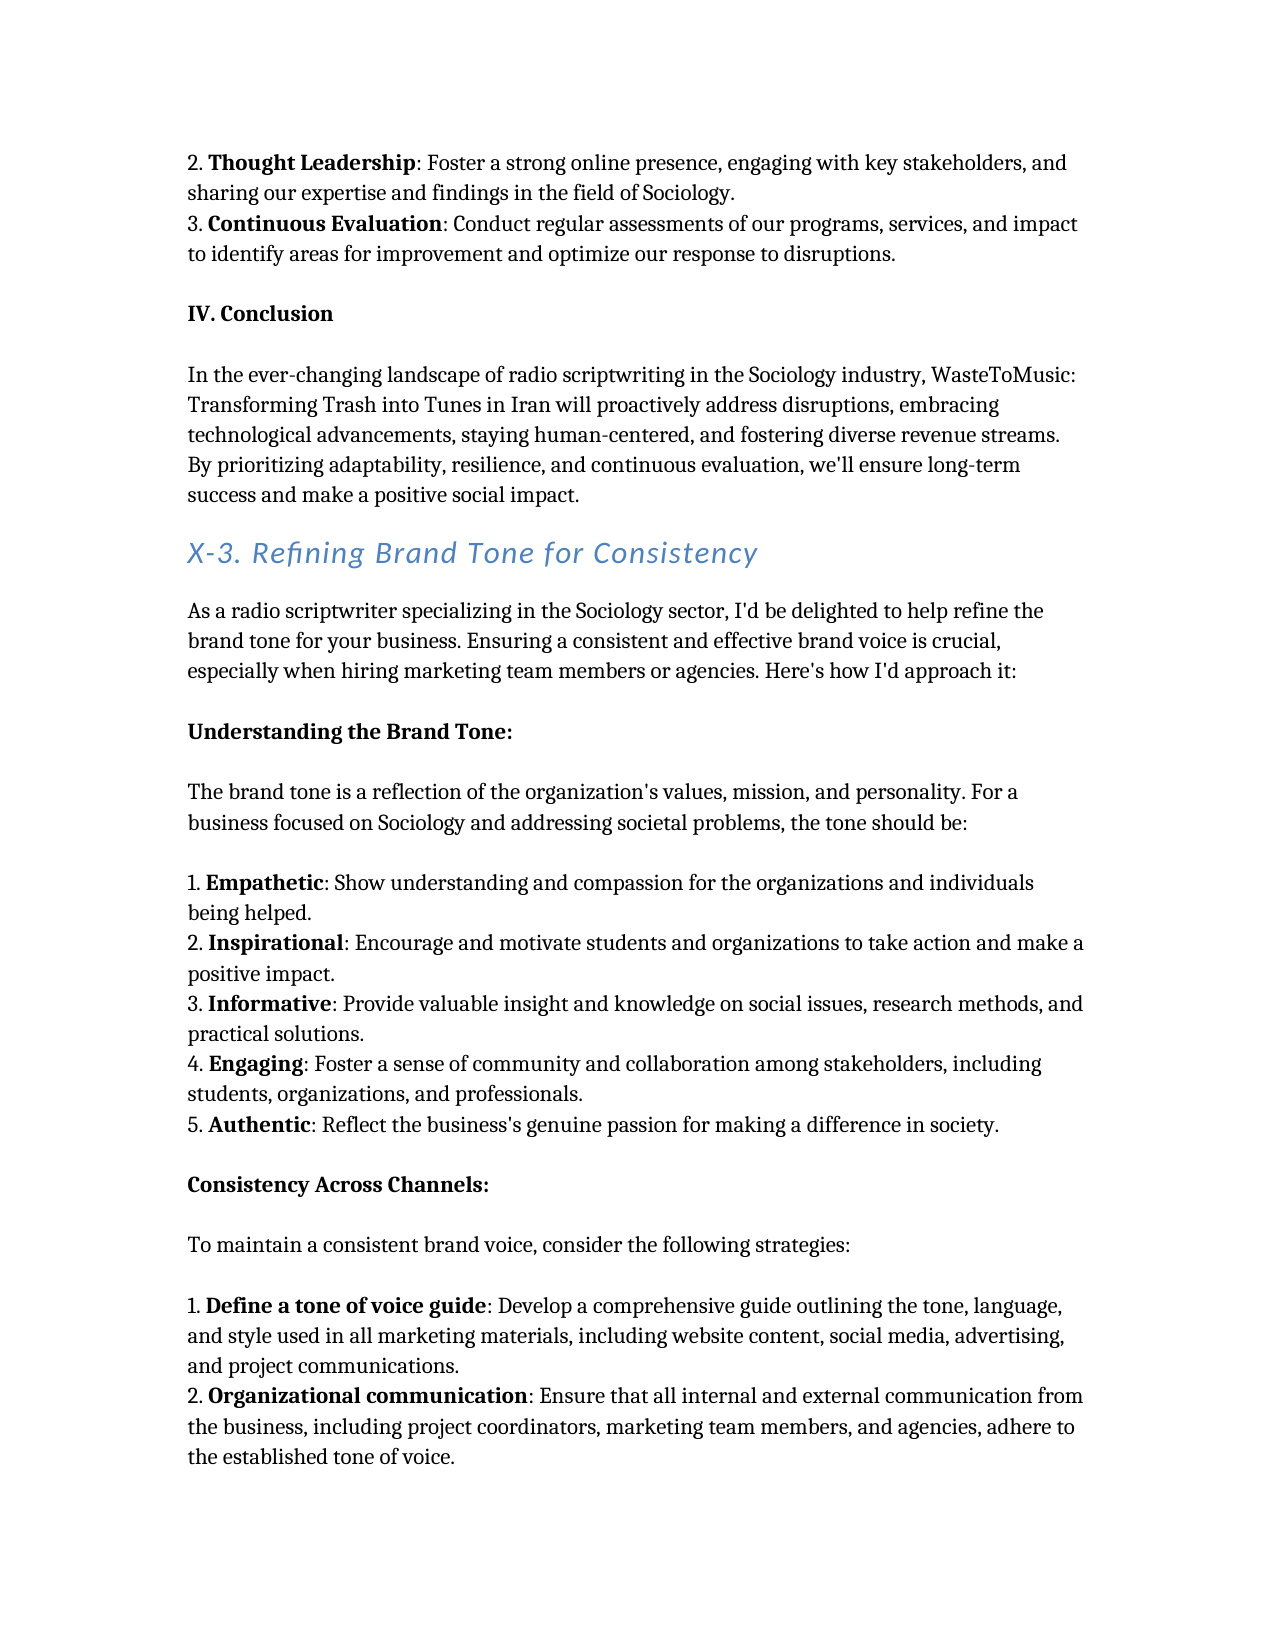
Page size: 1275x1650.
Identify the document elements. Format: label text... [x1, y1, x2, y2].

subtitle X-3. Refining Brand Tone for Consistency [187, 533, 1087, 571]
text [187, 150, 1087, 509]
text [187, 598, 1087, 1470]
